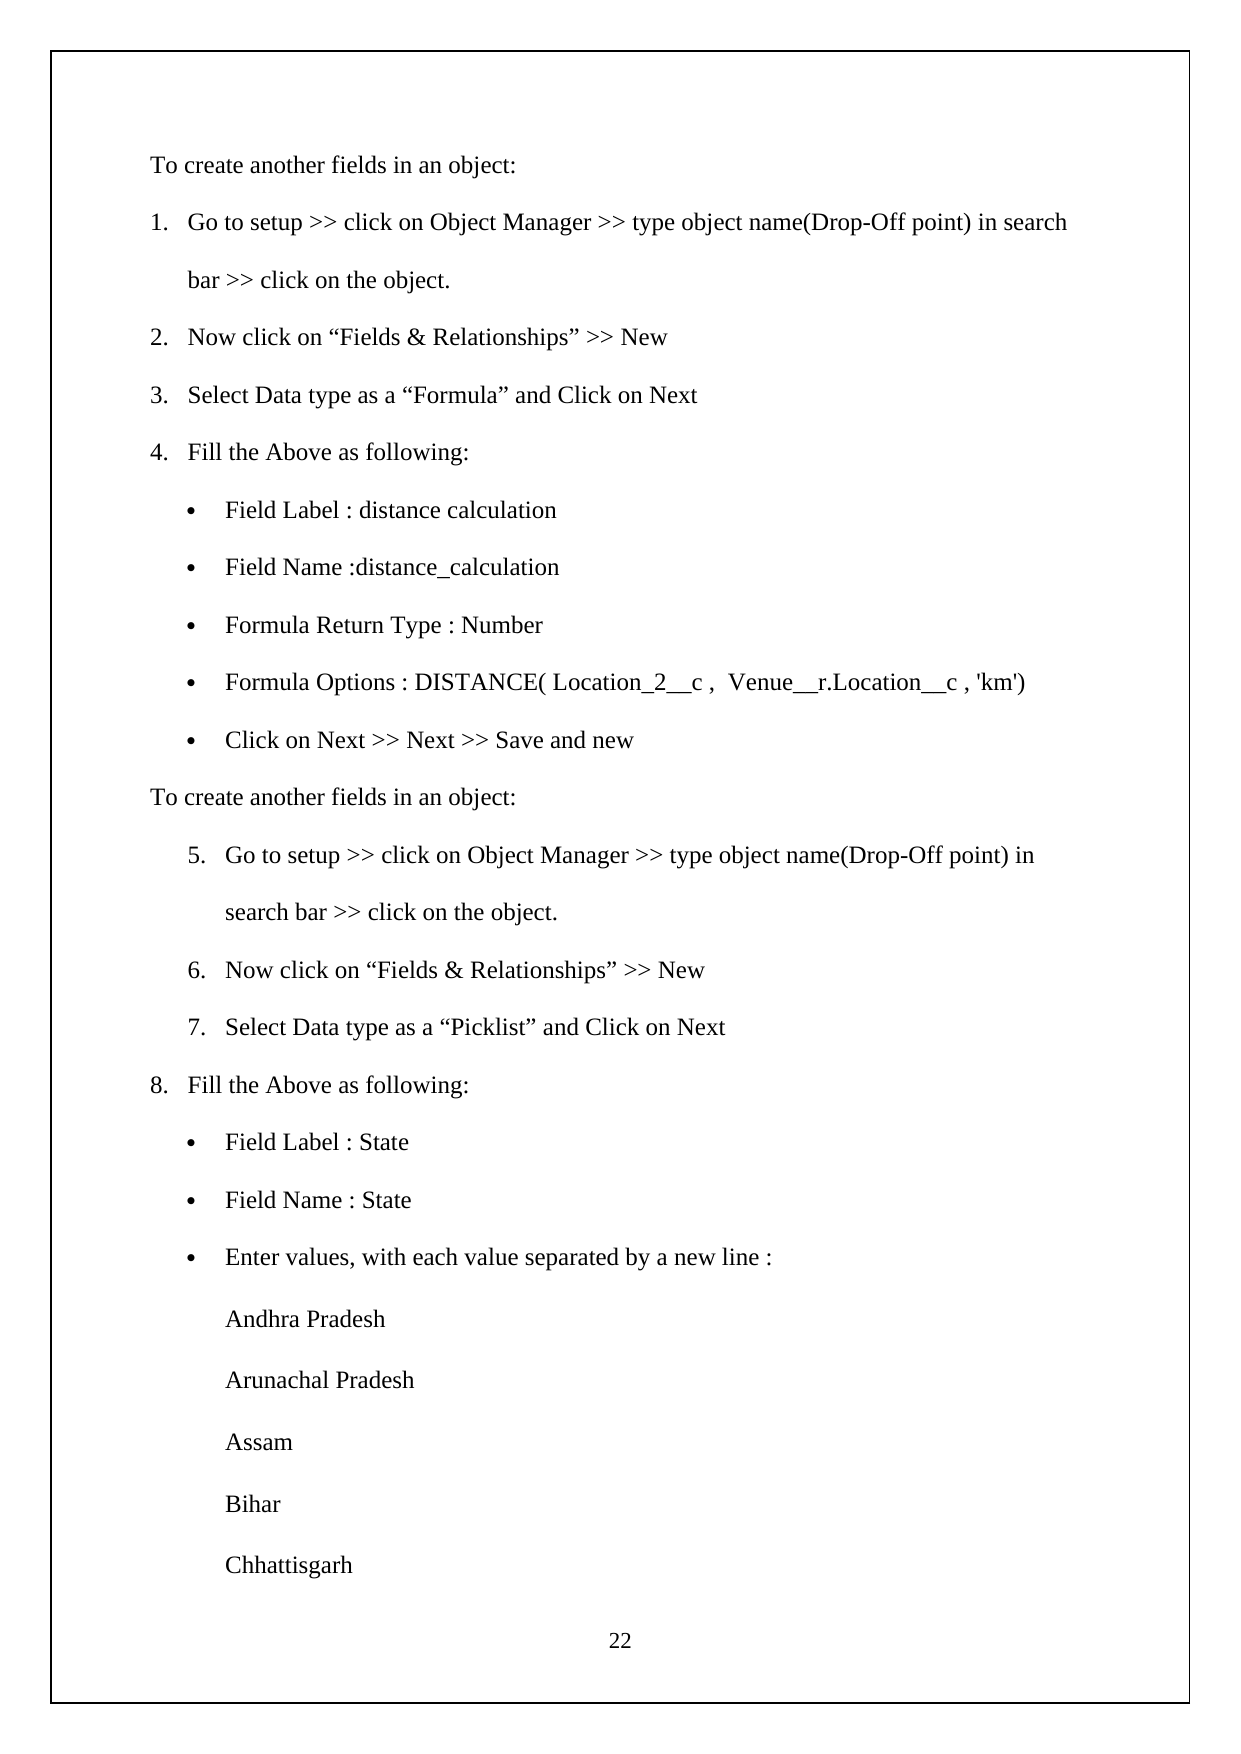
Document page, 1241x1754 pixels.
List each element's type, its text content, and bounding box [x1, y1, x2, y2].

list Enter values, with each value separated by a new line : [187, 1242, 1090, 1271]
list Now click on “Fields & Relationships” >> New [187, 955, 1090, 984]
list Go to setup >> click on Object Manager >> type object name(Drop-Off point) in search bar >> click on the object. [187, 840, 1090, 926]
text Andhra Pradesh [225, 1304, 1090, 1333]
text Chhattisgarh [225, 1550, 1090, 1579]
text Assam [225, 1427, 1090, 1456]
list Formula Options : DISTANCE( Location_2__c , Venue__r.Location__c , 'km') [187, 667, 1090, 696]
list Field Label : State [187, 1127, 1090, 1156]
list Fill the Above as following: [150, 1070, 1090, 1099]
list Now click on “Fields & Relationships” >> New [150, 322, 1090, 351]
text To create another fields in an object: [150, 150, 1090, 179]
text To create another fields in an object: [150, 782, 1090, 811]
text Bihar [225, 1489, 1090, 1517]
list Field Label : distance calculation [187, 495, 1090, 524]
list Click on Next >> Next >> Save and new [187, 725, 1090, 754]
list Select Data type as a “Formula” and Click on Next [150, 380, 1090, 409]
list Field Name : State [187, 1185, 1090, 1214]
list Formula Return Type : Number [187, 610, 1090, 639]
list Fill the Above as following: [150, 437, 1090, 466]
list Go to setup >> click on Object Manager >> type object name(Drop-Off point) in search bar >> click on the object. [150, 207, 1090, 294]
list Field Name :distance_calculation [187, 552, 1090, 581]
text Arunachal Pradesh [225, 1366, 1090, 1394]
list Select Data type as a “Picklist” and Click on Next [187, 1012, 1090, 1041]
